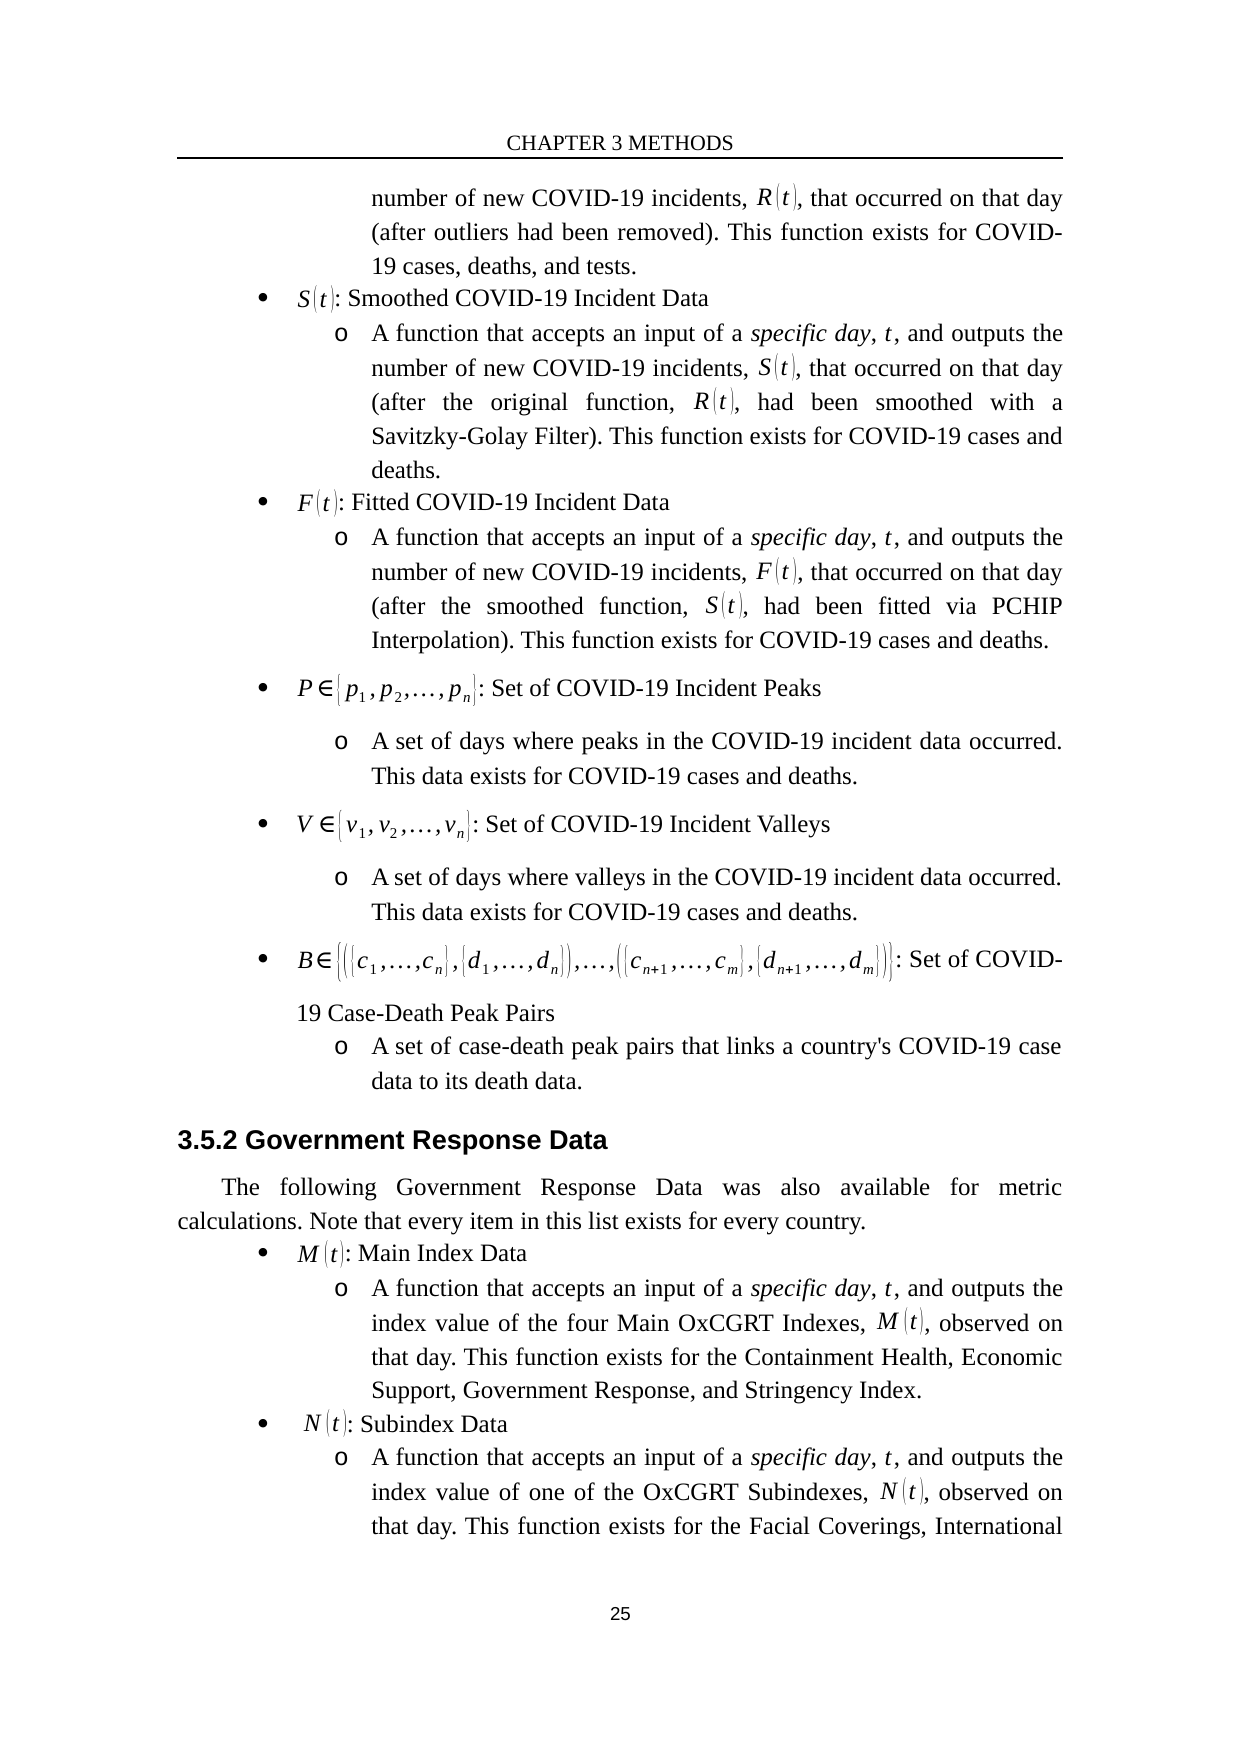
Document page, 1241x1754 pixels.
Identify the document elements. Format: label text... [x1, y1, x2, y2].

list : Set of COVID-19 Incident Valleys [258, 792, 1063, 860]
list A function that accepts an input of a specific day, , and outputs the number of new COVID-19 incidents, , that occurred on that day (after the smoothed function, , had been fitted via PCHIP Interpolation). This function exists for COVID-19 cases and deaths. [333, 520, 1063, 656]
subtitle Government Response Data [177, 1123, 1063, 1157]
list : Fitted COVID-19 Incident Data [258, 486, 1063, 520]
list A set of days where peaks in the COVID-19 incident data occurred. This data exists for COVID-19 cases and deaths. [333, 724, 1063, 792]
list A function that accepts an input of a specific day, , and outputs the number of new COVID-19 incidents, , that occurred on that day (after the original function, , had been smoothed with a Savitzky-Golay Filter). This function exists for COVID-19 cases and deaths. [333, 317, 1063, 486]
list A set of days where valleys in the COVID-19 incident data occurred. This data exists for COVID-19 cases and deaths. [333, 860, 1063, 928]
list : Set of COVID-19 Incident Peaks [258, 656, 1063, 724]
list : Smoothed COVID-19 Incident Data [258, 283, 1063, 317]
list A set of case-death peak pairs that links a country's COVID-19 case data to its death data. [333, 1030, 1063, 1098]
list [333, 181, 1063, 283]
list : Set of COVID-19 Case-Death Peak Pairs [258, 928, 1063, 1030]
list A function that accepts an input of a specific day, , and outputs the index value of the four Main OxCGRT Indexes, , observed on that day. This function exists for the Containment Health, Economic Support, Government Response, and Stringency Index. [333, 1271, 1063, 1407]
list : Main Index Data [258, 1237, 1063, 1271]
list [333, 1441, 1063, 1543]
list : Subindex Data [258, 1407, 1063, 1441]
text The following Government Response Data was also available for metric calculations. Note that every item in this list exists for every country. [177, 1169, 1063, 1237]
